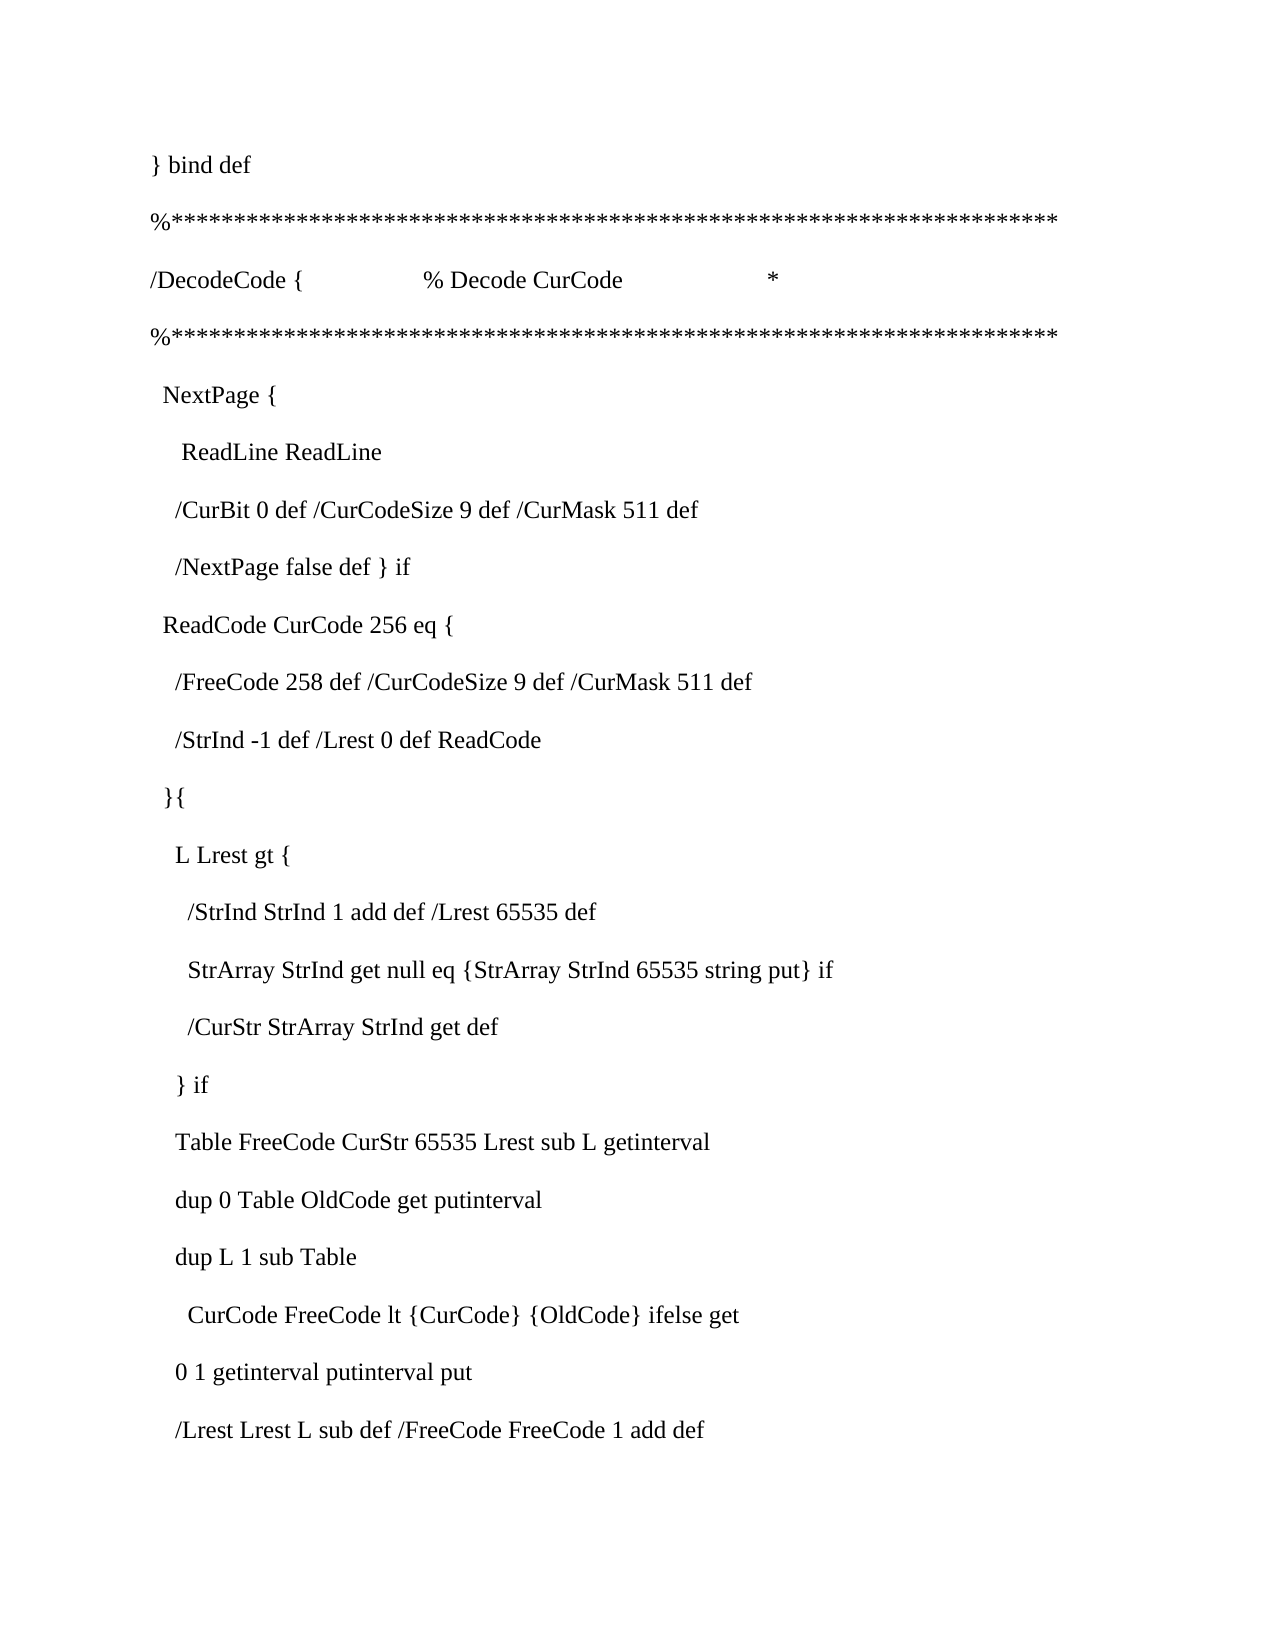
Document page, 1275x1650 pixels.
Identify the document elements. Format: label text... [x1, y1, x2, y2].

text ReadCode CurCode 256 eq { [150, 610, 1125, 639]
text /NextPage false def } if [150, 552, 1125, 581]
text ReadLine ReadLine [150, 437, 1125, 466]
text /FreeCode 258 def /CurCodeSize 9 def /CurMask 511 def [150, 667, 1125, 696]
text %*********************************************************************** [150, 207, 1125, 236]
text /Lrest Lrest L sub def /FreeCode FreeCode 1 add def [150, 1415, 1125, 1444]
text } bind def [150, 150, 1125, 179]
text } if [150, 1070, 1125, 1099]
text dup L 1 sub Table [150, 1242, 1125, 1271]
text L Lrest gt { [150, 840, 1125, 869]
text Table FreeCode CurStr 65535 Lrest sub L getinterval [150, 1127, 1125, 1156]
text NextPage { [150, 380, 1125, 409]
text /CurStr StrArray StrInd get def [150, 1012, 1125, 1041]
text /StrInd StrInd 1 add def /Lrest 65535 def [150, 897, 1125, 926]
text }{ [150, 782, 1125, 811]
text /CurBit 0 def /CurCodeSize 9 def /CurMask 511 def [150, 495, 1125, 524]
text CurCode FreeCode lt {CurCode} {OldCode} ifelse get [150, 1300, 1125, 1329]
text StrArray StrInd get null eq {StrArray StrInd 65535 string put} if [150, 955, 1125, 984]
text dup 0 Table OldCode get putinterval [150, 1185, 1125, 1214]
text 0 1 getinterval putinterval put [150, 1357, 1125, 1386]
text /DecodeCode { % Decode CurCode * [150, 265, 1125, 294]
text %*********************************************************************** [150, 322, 1125, 351]
text /StrInd -1 def /Lrest 0 def ReadCode [150, 725, 1125, 754]
